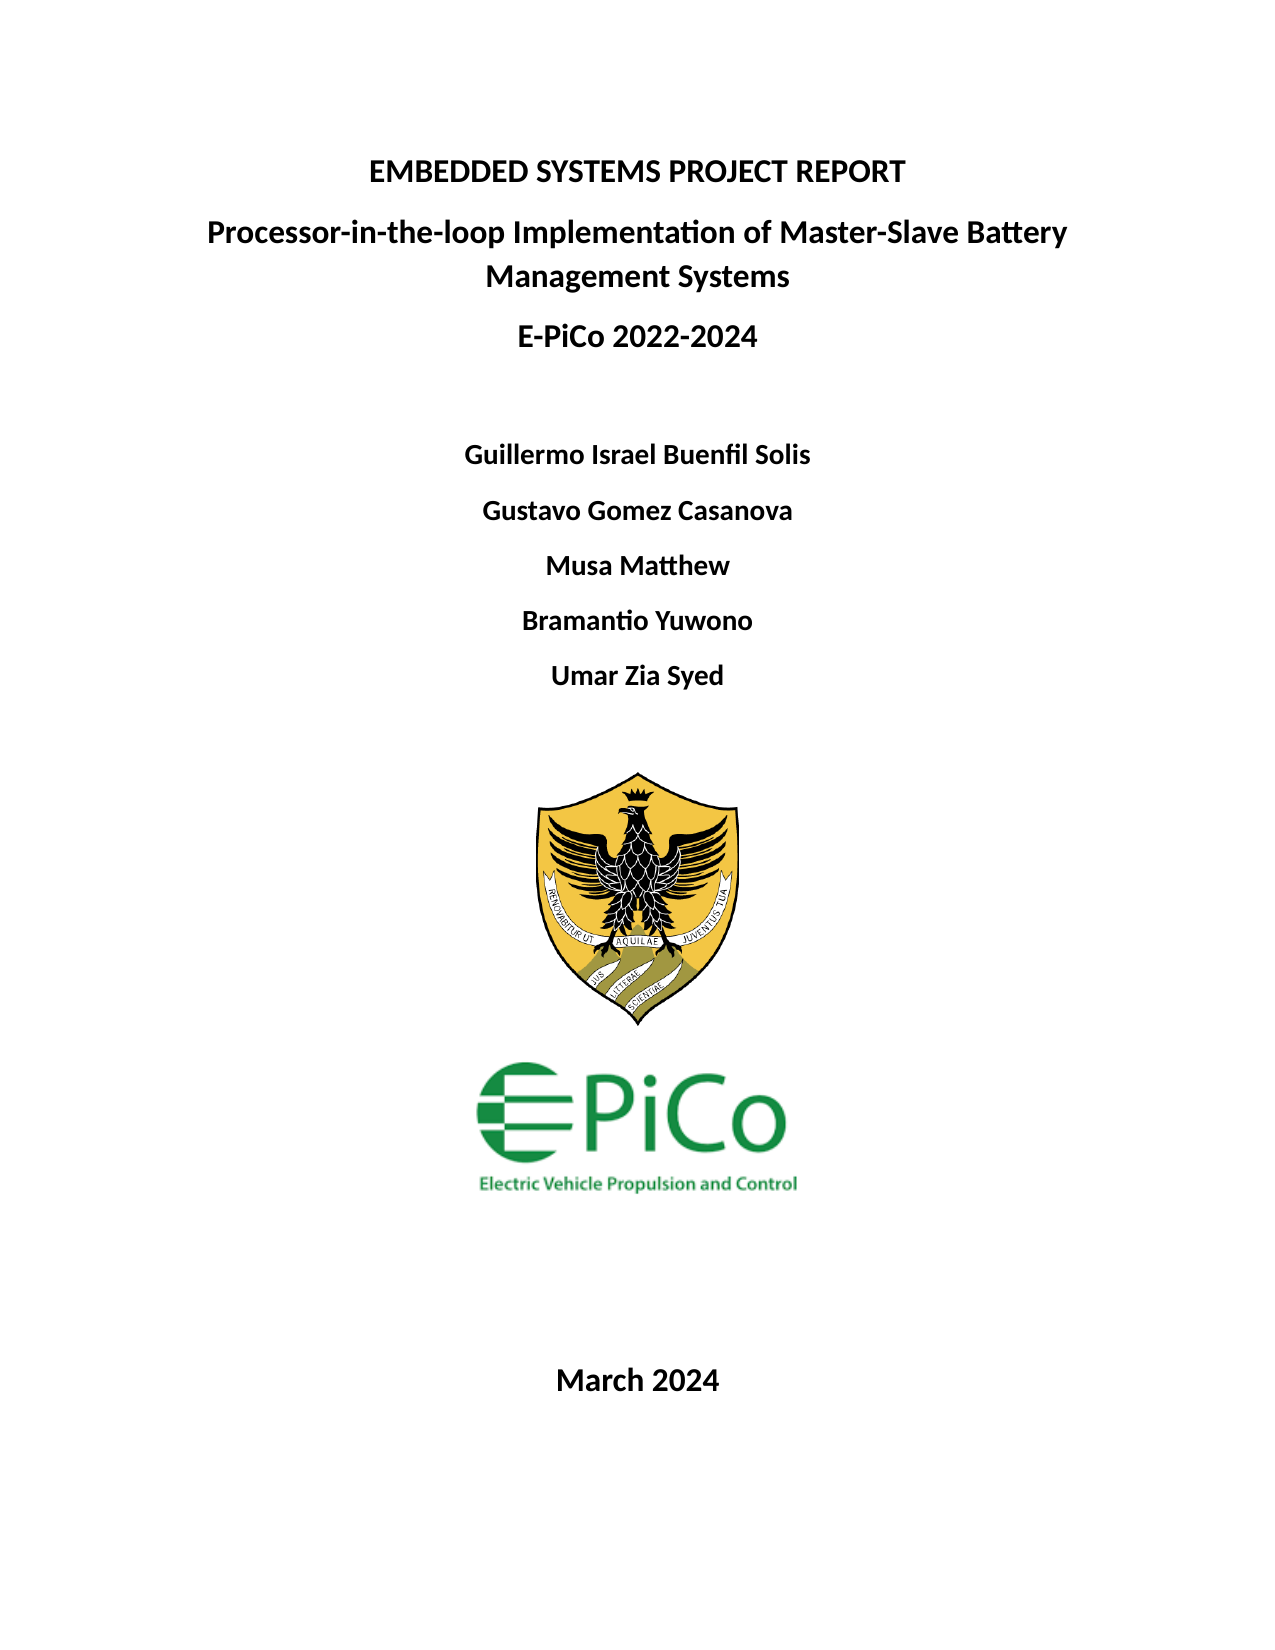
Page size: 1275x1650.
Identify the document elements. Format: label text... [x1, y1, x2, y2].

text Musa Matthew [150, 547, 1125, 582]
picture [536, 772, 739, 1026]
text EMBEDDED SYSTEMS PROJECT REPORT [150, 150, 1125, 191]
text Umar Zia Syed [150, 657, 1125, 692]
text Processor-in-the-loop Implementation of Master-Slave Battery Management Systems [150, 211, 1125, 295]
text Gustavo Gomez Casanova [150, 492, 1125, 527]
picture [462, 1044, 814, 1219]
text Guillermo Israel Buenfil Solis [150, 436, 1125, 472]
text March 2024 [150, 1359, 1125, 1399]
text Bramantio Yuwono [150, 602, 1125, 637]
text E-PiCo 2022-2024 [150, 315, 1125, 356]
